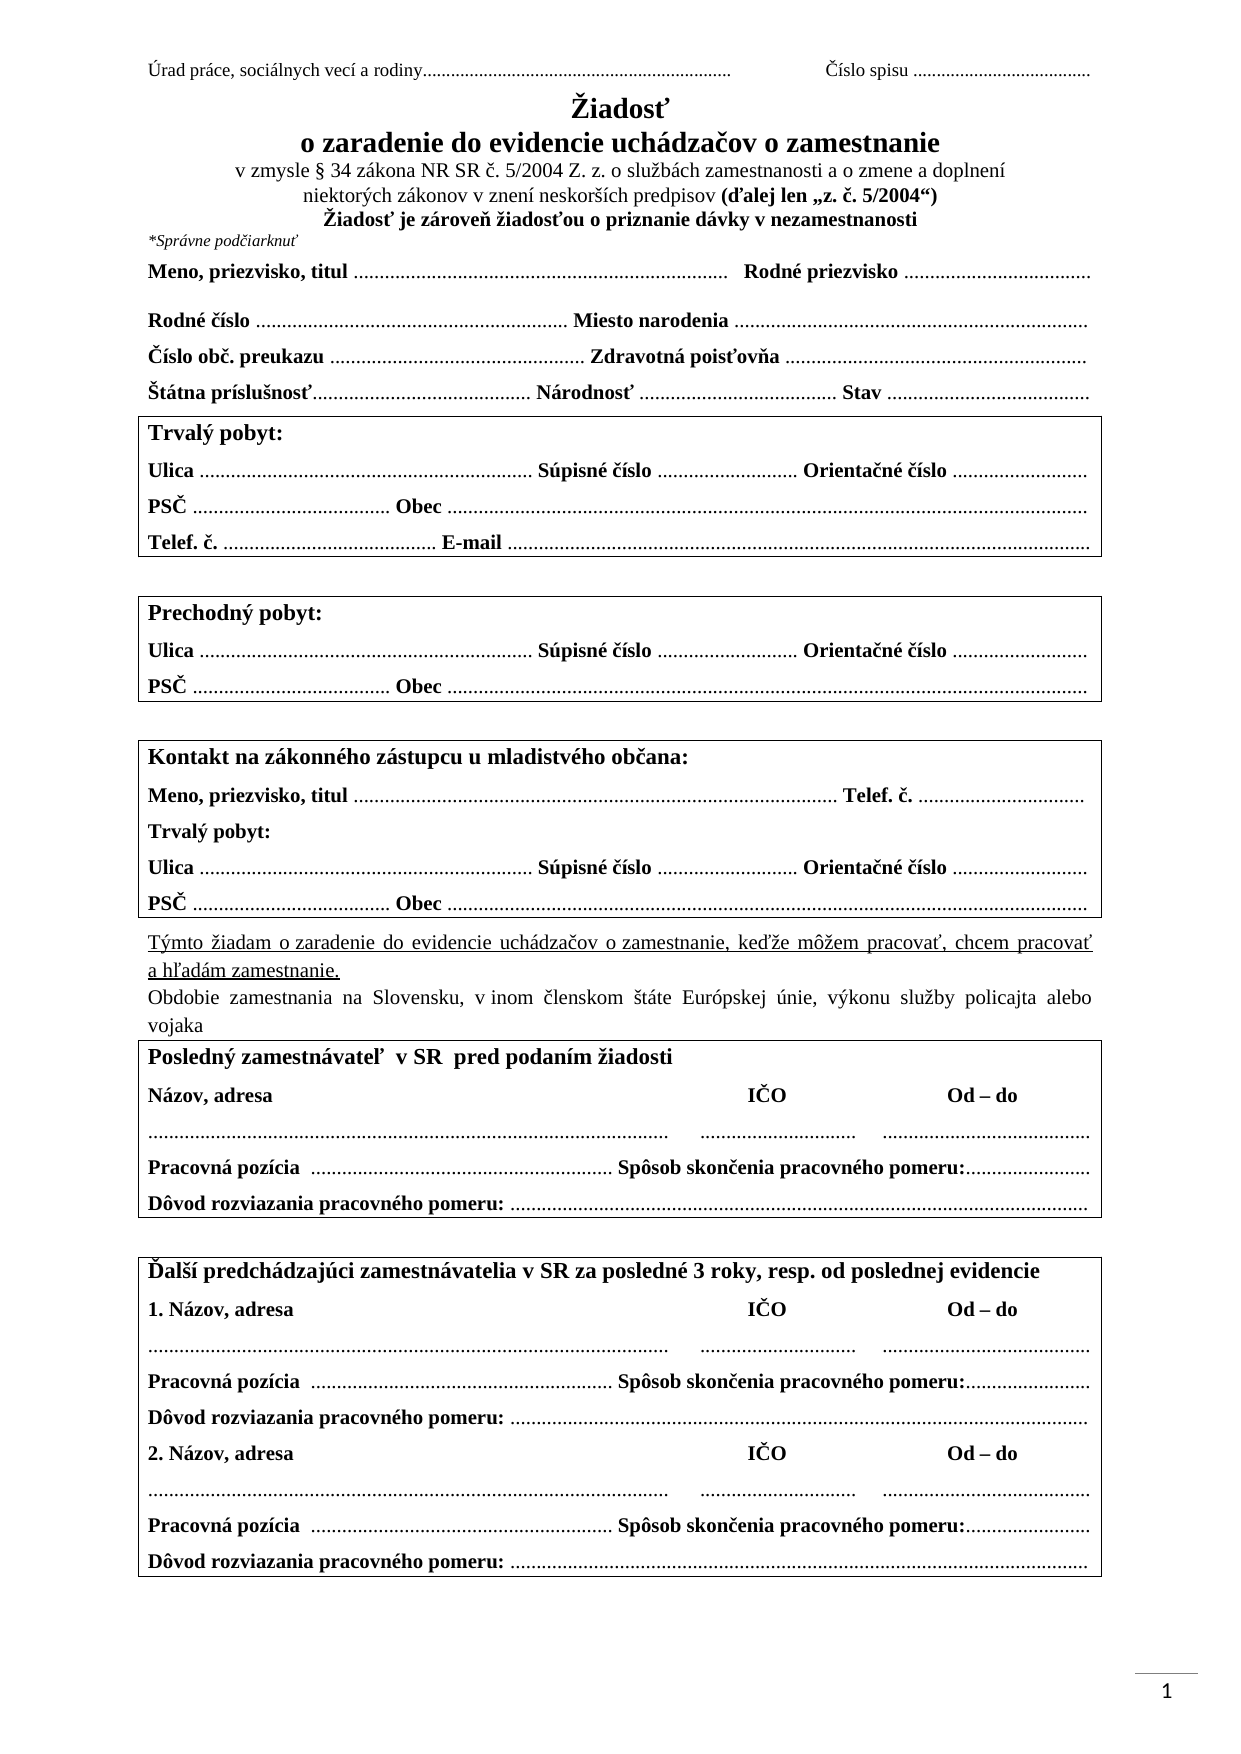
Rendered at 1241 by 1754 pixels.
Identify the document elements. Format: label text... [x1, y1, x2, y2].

text Ďalší predchádzajúci zamestnávatelia v SR za posledné 3 roky, resp. od poslednej evidencie [139, 1258, 1101, 1284]
text *Správne podčiarknuť [148, 231, 1092, 250]
text .................................................................................................... .............................. ........................................ [139, 1332, 1101, 1357]
text o zaradenie do evidencie uchádzačov o zamestnanie [148, 125, 1092, 158]
text PSČ ...................................... Obec ........................................................................................................................... [139, 491, 1101, 518]
text Číslo obč. preukazu ................................................. Zdravotná poisťovňa .......................................................... [148, 343, 1092, 368]
text Rodné číslo ............................................................ Miesto narodenia .................................................................... [148, 307, 1092, 332]
text Týmto žiadam o zaradenie do evidencie uchádzačov o zamestnanie, keďže môžem pracovať, chcem pracovať a hľadám zamestnanie. [148, 930, 1092, 951]
text Dôvod rozviazania pracovného pomeru: ............................................................................................................... [139, 1404, 1101, 1429]
text Pracovná pozícia .......................................................... Spôsob skončenia pracovného pomeru:........................ [139, 1512, 1101, 1537]
text PSČ ...................................... Obec ........................................................................................................................... [139, 888, 1101, 917]
text PSČ ...................................... Obec ........................................................................................................................... [139, 671, 1101, 701]
text Dôvod rozviazania pracovného pomeru: ............................................................................................................... [139, 1548, 1101, 1576]
text Prechodný pobyt: [139, 597, 1101, 625]
text .................................................................................................... .............................. ........................................ [139, 1116, 1101, 1143]
text Týmto žiadam o zaradenie do evidencie uchádzačov o zamestnanie, keďže môžem pracovať, chcem pracovať a hľadám zamestnanie. [148, 952, 1092, 982]
text Meno, priezvisko, titul ........................................................................ Rodné priezvisko .................................... [148, 259, 1092, 283]
text Trvalý pobyt: [139, 816, 1101, 843]
text Ulica ................................................................ Súpisné číslo ........................... Orientačné číslo .......................... [139, 852, 1101, 879]
text 2. Názov, adresa IČO Od – do [139, 1440, 1101, 1465]
text v zmysle § 34 zákona NR SR č. 5/2004 Z. z. o službách zamestnanosti a o zmene a doplnení [148, 158, 1092, 182]
text Žiadosť [148, 91, 1092, 125]
text Úrad práce, sociálnych vecí a rodiny.................................................................. Číslo spisu ...................................... [148, 59, 1092, 81]
text Žiadosť je zároveň žiadosťou o priznanie dávky v nezamestnanosti [148, 207, 1092, 231]
text 1. Názov, adresa IČO Od – do [139, 1296, 1101, 1321]
text Telef. č. ......................................... E-mail ................................................................................................................ [139, 527, 1101, 556]
text Názov, adresa IČO Od – do [139, 1080, 1101, 1107]
text Meno, priezvisko, titul ............................................................................................. Telef. č. ................................ [139, 779, 1101, 807]
text Trvalý pobyt: [139, 417, 1101, 445]
text Obdobie zamestnania na Slovensku, v inom členskom štáte Európskej únie, výkonu služby policajta alebo vojaka [148, 985, 1092, 1037]
text Ulica ................................................................ Súpisné číslo ........................... Orientačné číslo .......................... [139, 635, 1101, 662]
text Pracovná pozícia .......................................................... Spôsob skončenia pracovného pomeru:........................ [139, 1368, 1101, 1393]
text Posledný zamestnávateľ v SR pred podaním žiadosti [139, 1041, 1101, 1070]
text Ulica ................................................................ Súpisné číslo ........................... Orientačné číslo .......................... [139, 455, 1101, 482]
text Štátna príslušnosť.......................................... Národnosť ...................................... Stav ....................................... [148, 379, 1092, 404]
text Pracovná pozícia .......................................................... Spôsob skončenia pracovného pomeru:........................ [139, 1152, 1101, 1179]
text niektorých zákonov v znení neskorších predpisov (ďalej len „z. č. 5/2004“) [148, 182, 1092, 207]
text Dôvod rozviazania pracovného pomeru: ............................................................................................................... [139, 1188, 1101, 1217]
text .................................................................................................... .............................. ........................................ [139, 1476, 1101, 1501]
text Kontakt na zákonného zástupcu u mladistvého občana: [139, 741, 1101, 769]
